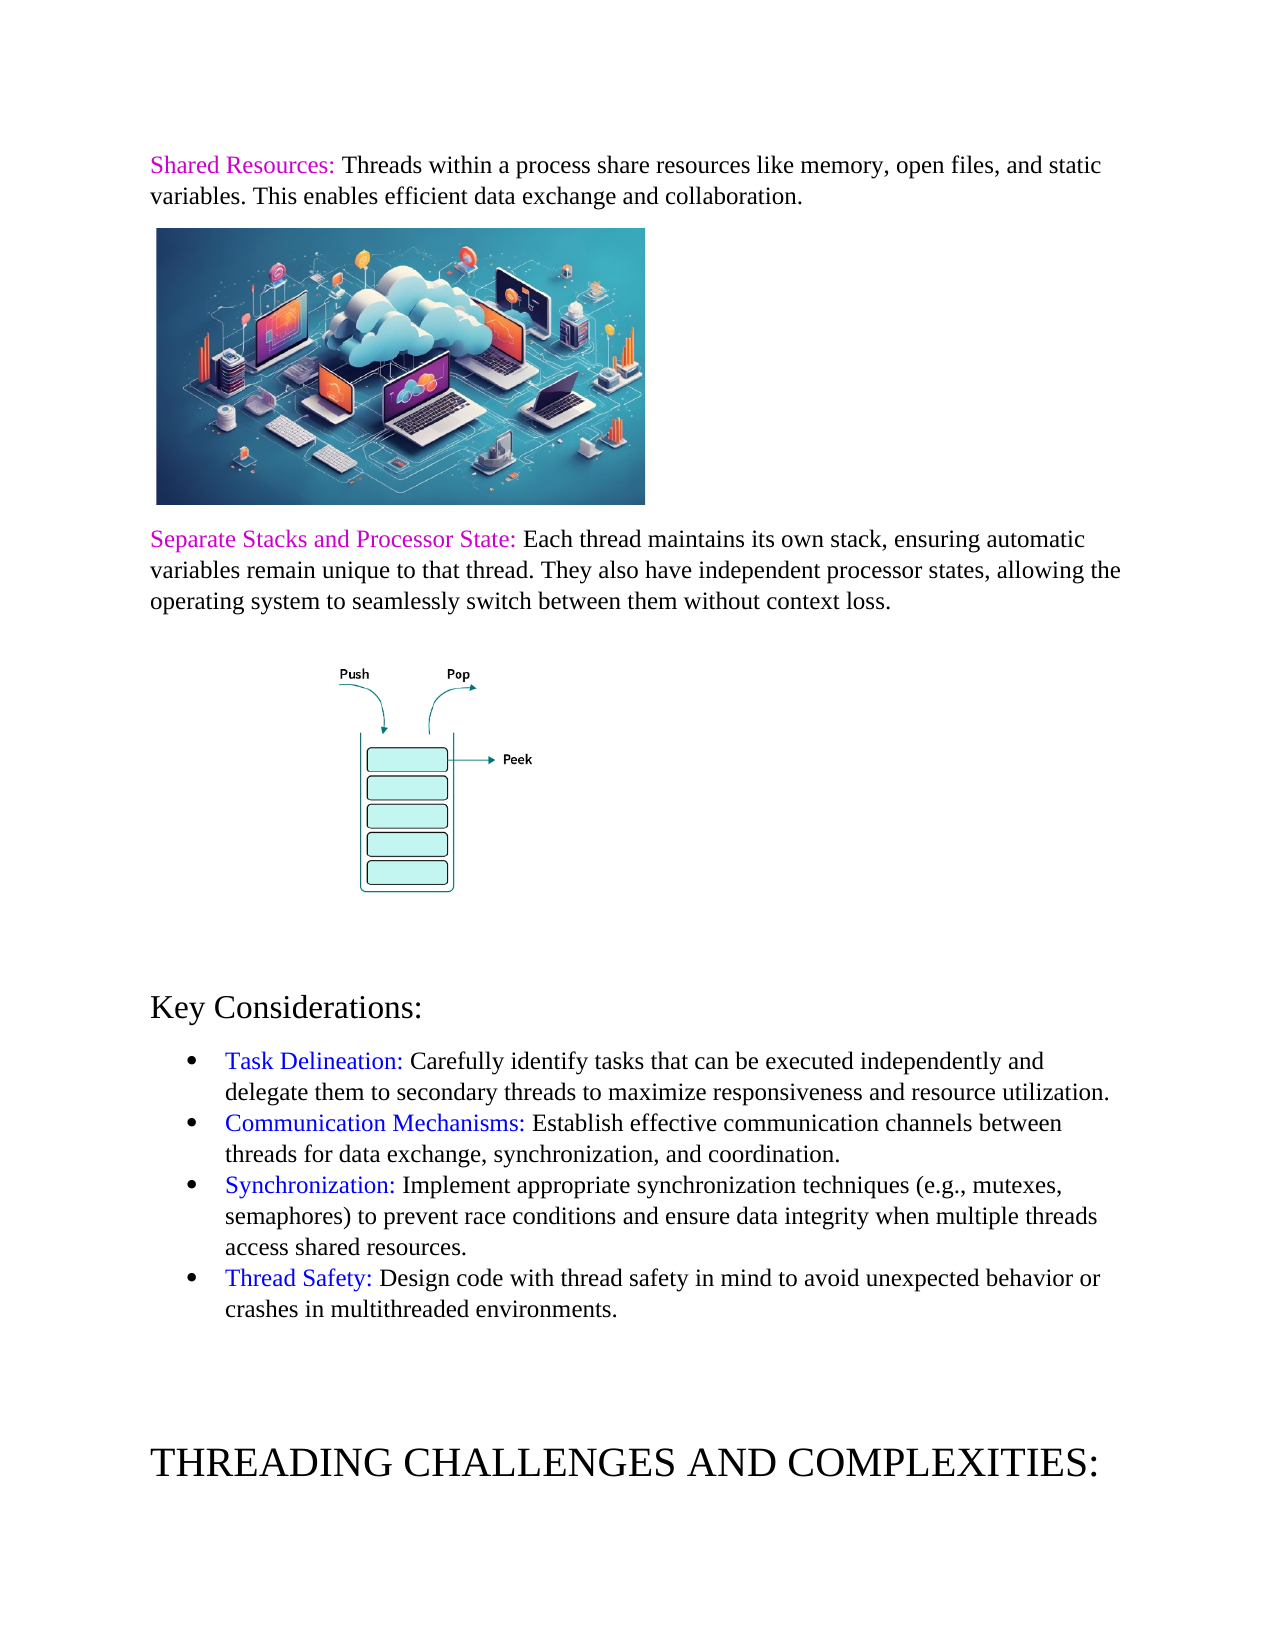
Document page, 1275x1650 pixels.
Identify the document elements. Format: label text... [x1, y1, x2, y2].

picture [150, 633, 639, 911]
list Thread Safety: Design code with thread safety in mind to avoid unexpected behavior or crashes in multithreaded environments. [187, 1263, 1125, 1323]
list Communication Mechanisms: Establish effective communication channels between threads for data exchange, synchronization, and coordination. [187, 1108, 1125, 1168]
text THREADING CHALLENGES AND COMPLEXITIES: [150, 1437, 1125, 1485]
list Task Delineation: Carefully identify tasks that can be executed independently and delegate them to secondary threads to maximize responsiveness and resource utilization. [187, 1046, 1125, 1106]
text Shared Resources: Threads within a process share resources like memory, open files, and static variables. This enables efficient data exchange and collaboration. [150, 150, 1125, 210]
text Separate Stacks and Processor State: Each thread maintains its own stack, ensuring automatic variables remain unique to that thread. They also have independent processor states, allowing the operating system to seamlessly switch between them without context loss. [150, 524, 1125, 614]
text Key Considerations: [150, 988, 1125, 1026]
list Synchronization: Implement appropriate synchronization techniques (e.g., mutexes, semaphores) to prevent race conditions and ensure data integrity when multiple threads access shared resources. [187, 1170, 1125, 1261]
picture [156, 228, 646, 505]
